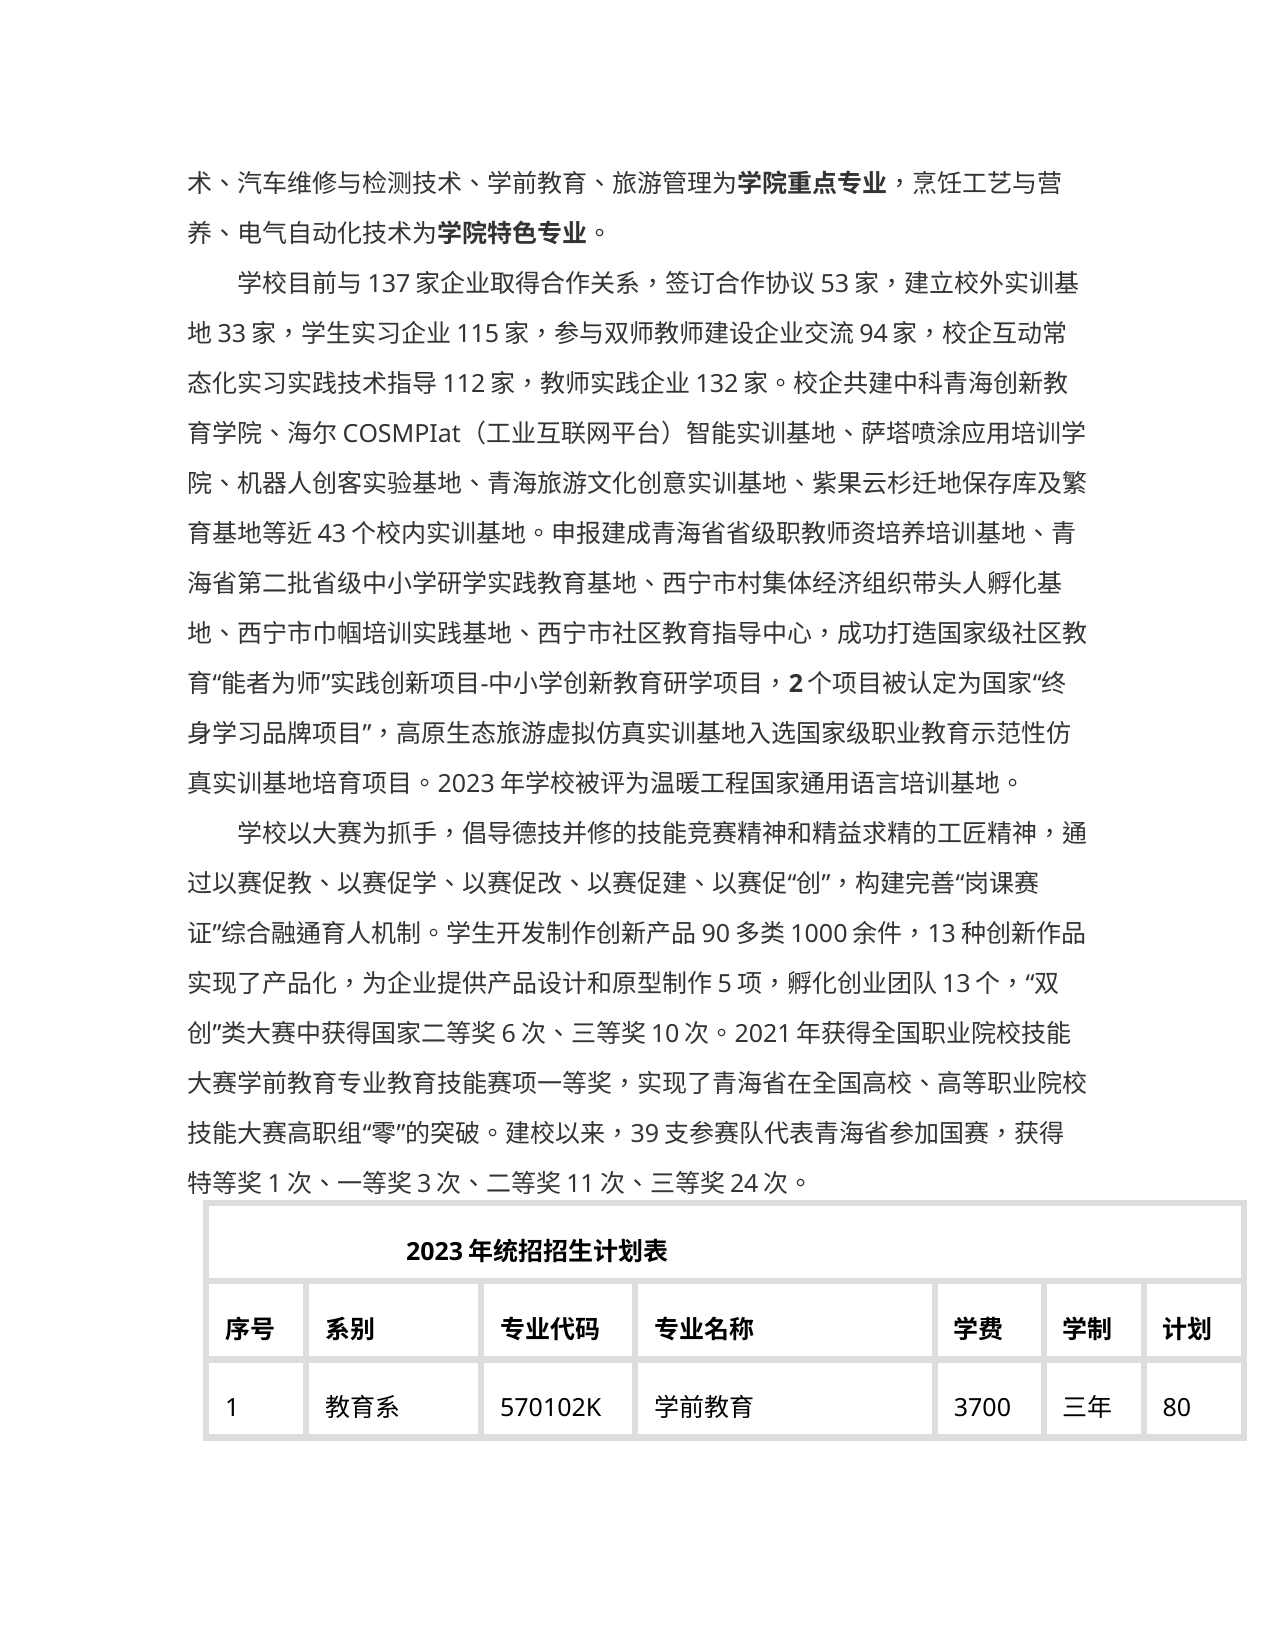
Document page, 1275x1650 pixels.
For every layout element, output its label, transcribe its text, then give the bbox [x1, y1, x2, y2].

text 学校以大赛为抓手，倡导德技并修的技能竞赛精神和精益求精的工匠精神，通过以赛促教、以赛促学、以赛促改、以赛促建、以赛促“创”，构建完善“岗课赛证”综合融通育人机制。学生开发制作创新产品90多类1000余件，13种创新作品实现了产品化，为企业提供产品设计和原型制作5项，孵化创业团队13个，“双创”类大赛中获得国家二等奖6次、三等奖10次。2021年获得全国职业院校技能大赛学前教育专业教育技能赛项一等奖，实现了青海省在全国高校、高等职业院校技能大赛高职组“零”的突破。建校以来，39支参赛队代表青海省参加国赛，获得特等奖1次、一等奖3次、二等奖11次、三等奖24次。 [187, 800, 1087, 1200]
table_cell 教育系 [309, 1363, 478, 1434]
table_cell 570102K [484, 1363, 632, 1434]
table_cell 序号 [209, 1284, 303, 1356]
table_cell 80 [1147, 1363, 1241, 1434]
table_header 2023年统招招生计划表 [209, 1206, 1241, 1278]
table_cell 计划 [1147, 1284, 1241, 1356]
table_cell 学前教育 [638, 1363, 932, 1434]
table_cell 3700 [938, 1363, 1041, 1434]
table_cell 专业代码 [484, 1284, 632, 1356]
table_cell 1 [209, 1363, 303, 1434]
table_cell 学费 [938, 1284, 1041, 1356]
table_cell 专业名称 [638, 1284, 932, 1356]
text 学校目前与137家企业取得合作关系，签订合作协议53家，建立校外实训基地33家，学生实习企业115家，参与双师教师建设企业交流94家，校企互动常态化实习实践技术指导112家，教师实践企业132家。校企共建中科青海创新教育学院、海尔COSMPIat（工业互联网平台）智能实训基地、萨塔喷涂应用培训学院、机器人创客实验基地、青海旅游文化创意实训基地、紫果云杉迁地保存库及繁育基地等近43个校内实训基地。申报建成青海省省级职教师资培养培训基地、青海省第二批省级中小学研学实践教育基地、西宁市村集体经济组织带头人孵化基地、西宁市巾帼培训实践基地、西宁市社区教育指导中心，成功打造国家级社区教育“能者为师”实践创新项目-中小学创新教育研学项目，2个项目被认定为国家“终身学习品牌项目”，高原生态旅游虚拟仿真实训基地入选国家级职业教育示范性仿真实训基地培育项目。2023年学校被评为温暖工程国家通用语言培训基地。 [187, 250, 1087, 800]
table_cell 三年 [1047, 1363, 1141, 1434]
table_cell 系别 [309, 1284, 478, 1356]
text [187, 150, 1087, 250]
table_cell 学制 [1047, 1284, 1141, 1356]
